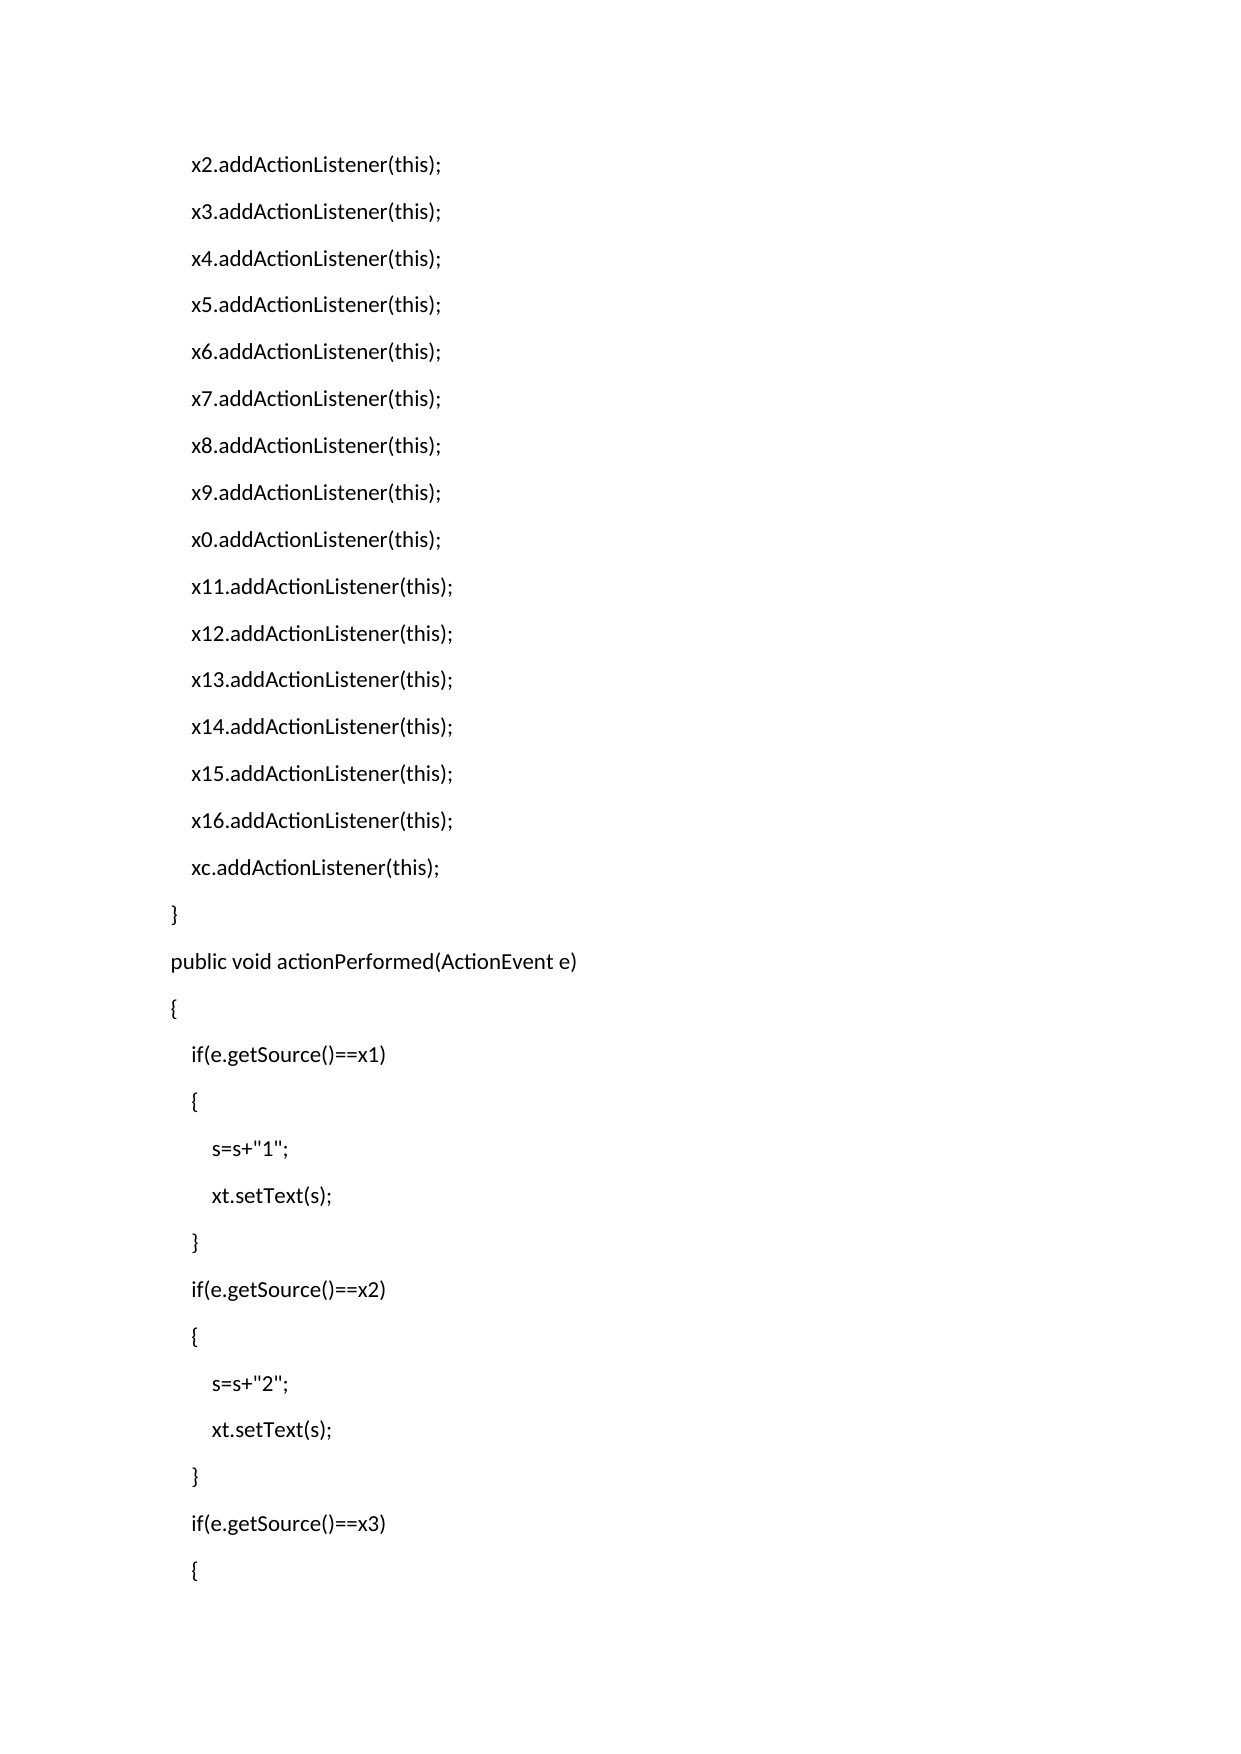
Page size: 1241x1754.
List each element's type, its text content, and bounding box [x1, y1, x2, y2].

text } [150, 900, 1090, 928]
text } [150, 1462, 1090, 1491]
text x12.addActionListener(this); [150, 619, 1090, 647]
text { [150, 1087, 1090, 1116]
text xt.setText(s); [150, 1416, 1090, 1444]
text x4.addActionListener(this); [150, 244, 1090, 272]
text { [150, 1556, 1090, 1584]
text x8.addActionListener(this); [150, 431, 1090, 459]
text x7.addActionListener(this); [150, 384, 1090, 412]
text xt.setText(s); [150, 1181, 1090, 1209]
text { [150, 994, 1090, 1022]
text xc.addActionListener(this); [150, 853, 1090, 881]
text public void actionPerformed(ActionEvent e) [150, 947, 1090, 975]
text { [150, 1322, 1090, 1350]
text s=s+"2"; [150, 1369, 1090, 1397]
text x2.addActionListener(this); [150, 150, 1090, 178]
text x11.addActionListener(this); [150, 572, 1090, 600]
text if(e.getSource()==x3) [150, 1509, 1090, 1537]
text s=s+"1"; [150, 1134, 1090, 1162]
text x9.addActionListener(this); [150, 478, 1090, 506]
text x0.addActionListener(this); [150, 525, 1090, 553]
text x13.addActionListener(this); [150, 666, 1090, 694]
text } [150, 1228, 1090, 1256]
text x3.addActionListener(this); [150, 197, 1090, 225]
text x5.addActionListener(this); [150, 291, 1090, 319]
text if(e.getSource()==x2) [150, 1275, 1090, 1303]
text x14.addActionListener(this); [150, 712, 1090, 741]
text x16.addActionListener(this); [150, 806, 1090, 834]
text x15.addActionListener(this); [150, 759, 1090, 787]
text x6.addActionListener(this); [150, 337, 1090, 366]
text if(e.getSource()==x1) [150, 1041, 1090, 1069]
